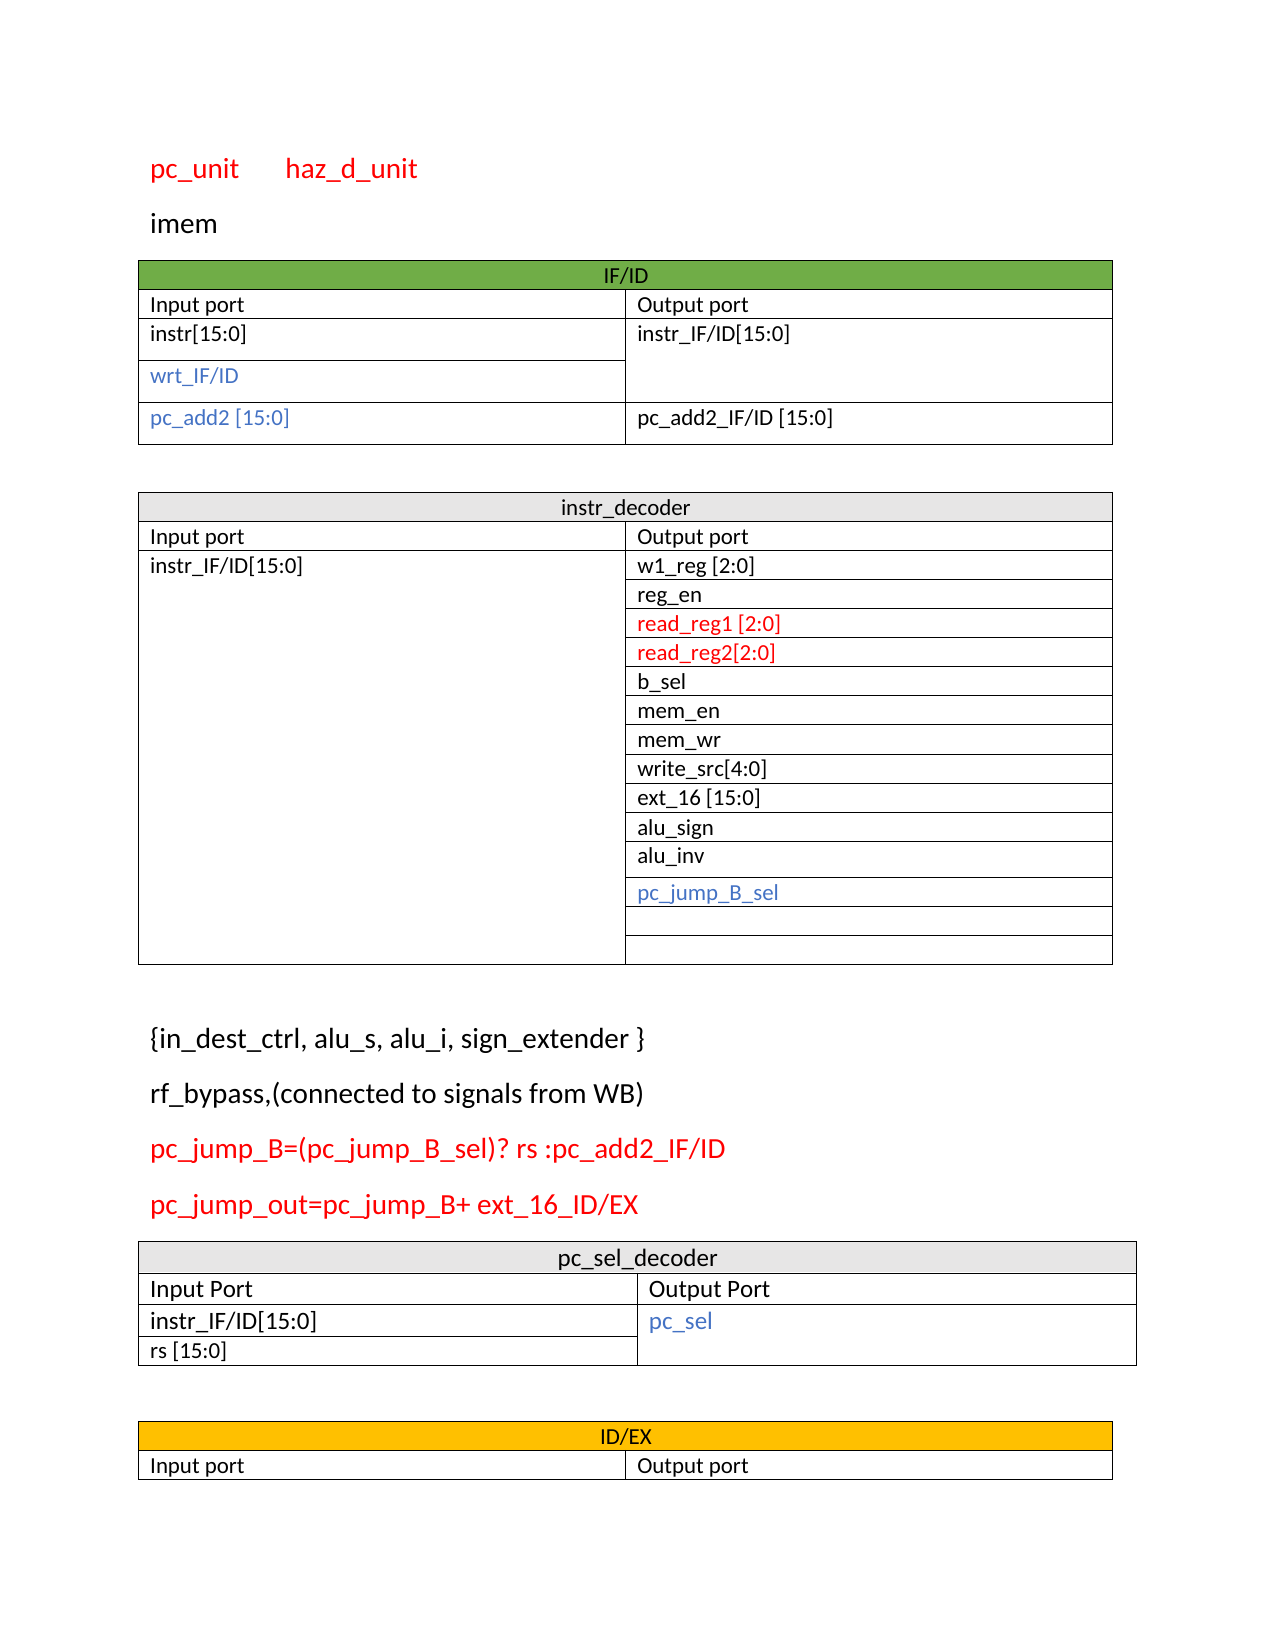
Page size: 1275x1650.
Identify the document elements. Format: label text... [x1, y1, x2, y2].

table_cell instr_IF/ID[15:0] [626, 319, 1112, 402]
table_cell read_reg2[2:0] [626, 638, 1112, 666]
text pc_jump_B=(pc_jump_B_sel)? rs :pc_add2_IF/ID [150, 1131, 1125, 1166]
table_cell Output port [626, 1451, 1112, 1479]
table_cell rs [15:0] [139, 1337, 637, 1364]
table_cell ext_16 [15:0] [626, 784, 1112, 812]
table_header IF/ID [139, 261, 1112, 289]
table_cell alu_sign [626, 813, 1112, 841]
table_cell mem_wr [626, 725, 1112, 753]
text imem [150, 205, 1125, 241]
table_cell w1_reg [2:0] [626, 551, 1112, 579]
table_cell pc_jump_B_sel [626, 878, 1112, 906]
table_cell Input port [139, 290, 625, 318]
table_header instr_decoder [139, 493, 1112, 521]
table_cell [626, 907, 1112, 935]
table_cell wrt_IF/ID [139, 361, 625, 402]
table_cell instr_IF/ID[15:0] [139, 1305, 637, 1336]
table_header ID/EX [139, 1422, 1112, 1450]
table_cell pc_add2_IF/ID [15:0] [626, 403, 1112, 444]
table_cell [626, 936, 1112, 964]
table_cell instr[15:0] [139, 319, 625, 360]
text {in_dest_ctrl, alu_s, alu_i, sign_extender } [150, 1020, 1125, 1056]
text rf_bypass,(connected to signals from WB) [150, 1076, 1125, 1111]
table_cell Input port [139, 522, 625, 550]
table_cell b_sel [626, 667, 1112, 695]
table_cell mem_en [626, 696, 1112, 724]
table_cell reg_en [626, 580, 1112, 608]
table_cell instr_IF/ID[15:0] [139, 551, 625, 964]
table_cell Output port [626, 522, 1112, 550]
text pc_unit haz_d_unit [150, 150, 1125, 186]
table_cell Output Port [638, 1274, 1136, 1304]
table_cell alu_inv [626, 842, 1112, 877]
table_cell Input port [139, 1451, 625, 1479]
table_cell pc_sel [638, 1305, 1136, 1364]
table_cell write_src[4:0] [626, 755, 1112, 782]
table_cell Output port [626, 290, 1112, 318]
table_header pc_sel_decoder [139, 1242, 1136, 1272]
table_cell Input Port [139, 1274, 637, 1304]
table_cell pc_add2 [15:0] [139, 403, 625, 444]
table_cell read_reg1 [2:0] [626, 609, 1112, 637]
text pc_jump_out=pc_jump_B+ ext_16_ID/EX [150, 1186, 1125, 1221]
